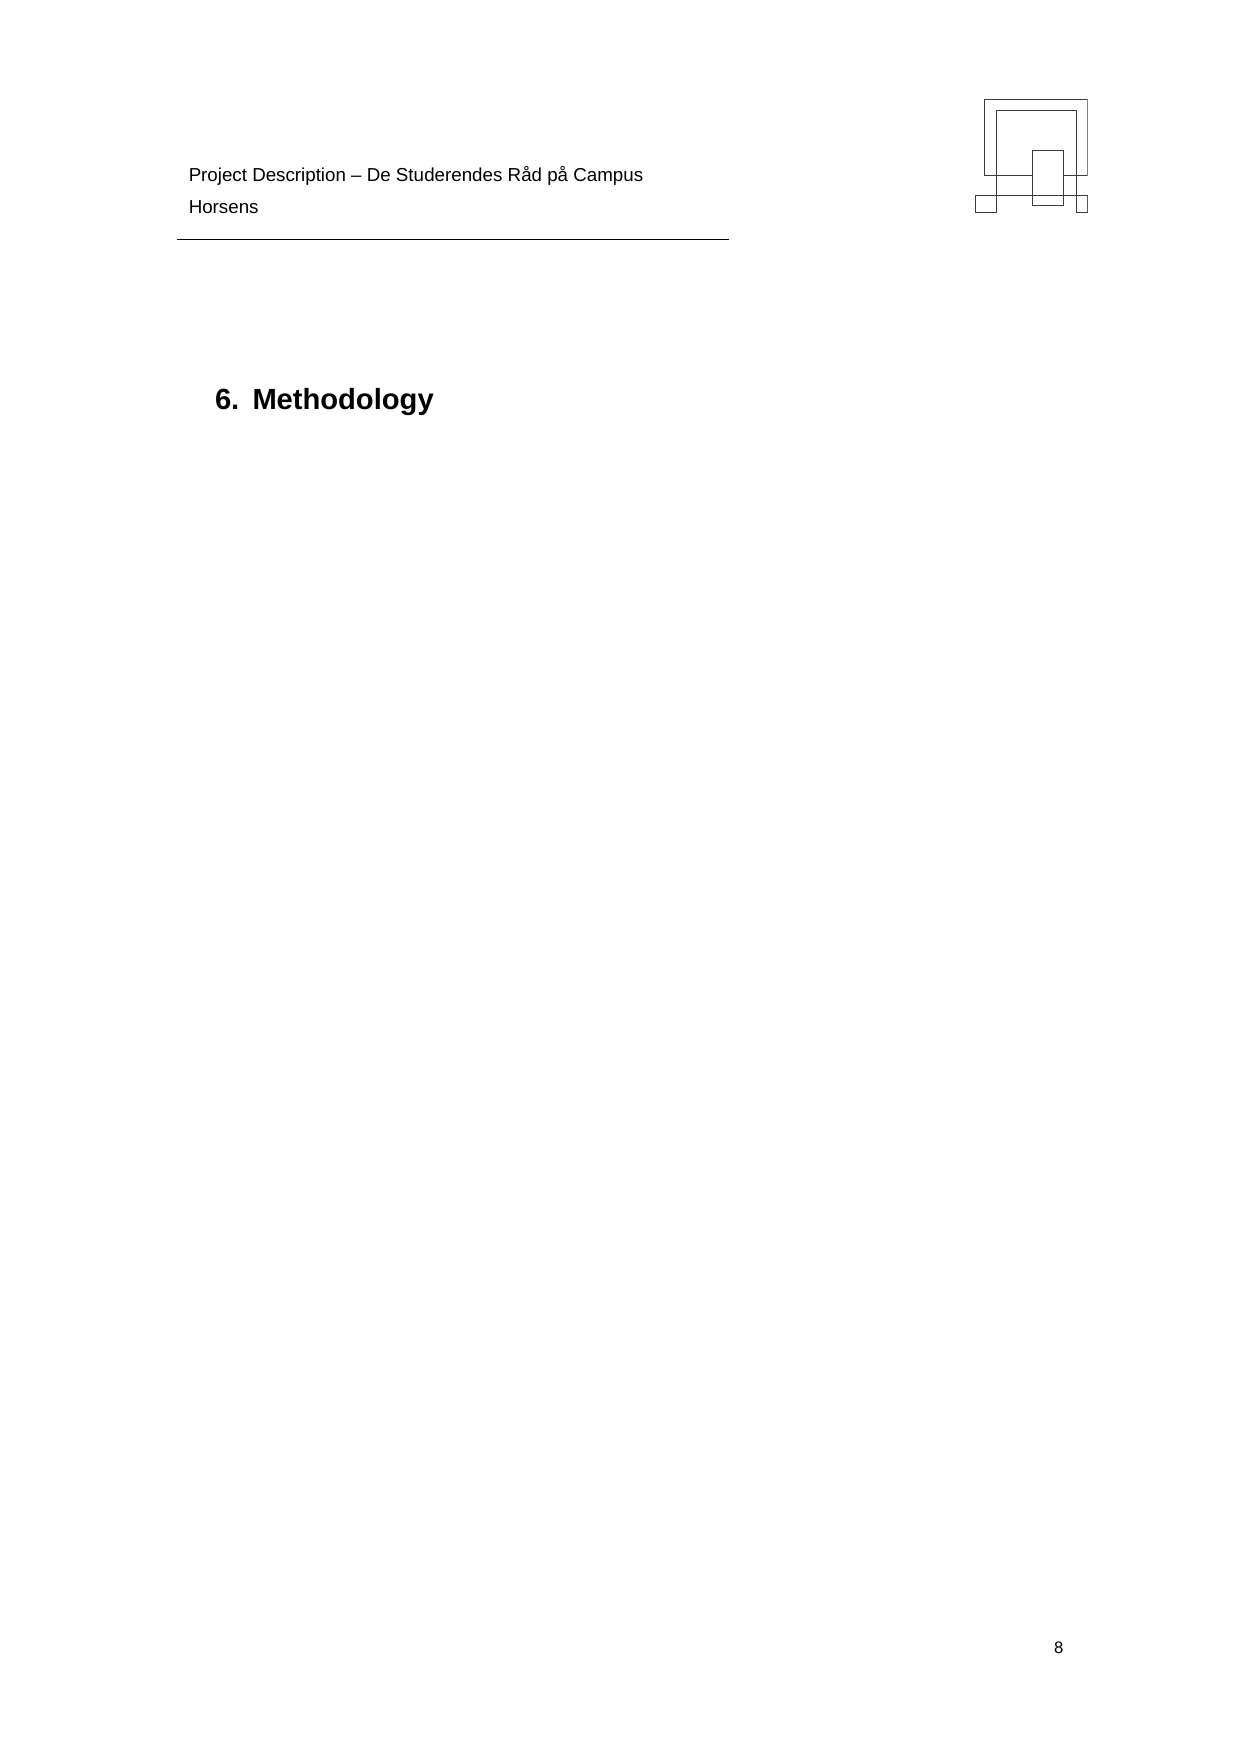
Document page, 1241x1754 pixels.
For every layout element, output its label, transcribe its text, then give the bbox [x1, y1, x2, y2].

subtitle Methodology [215, 382, 1063, 415]
